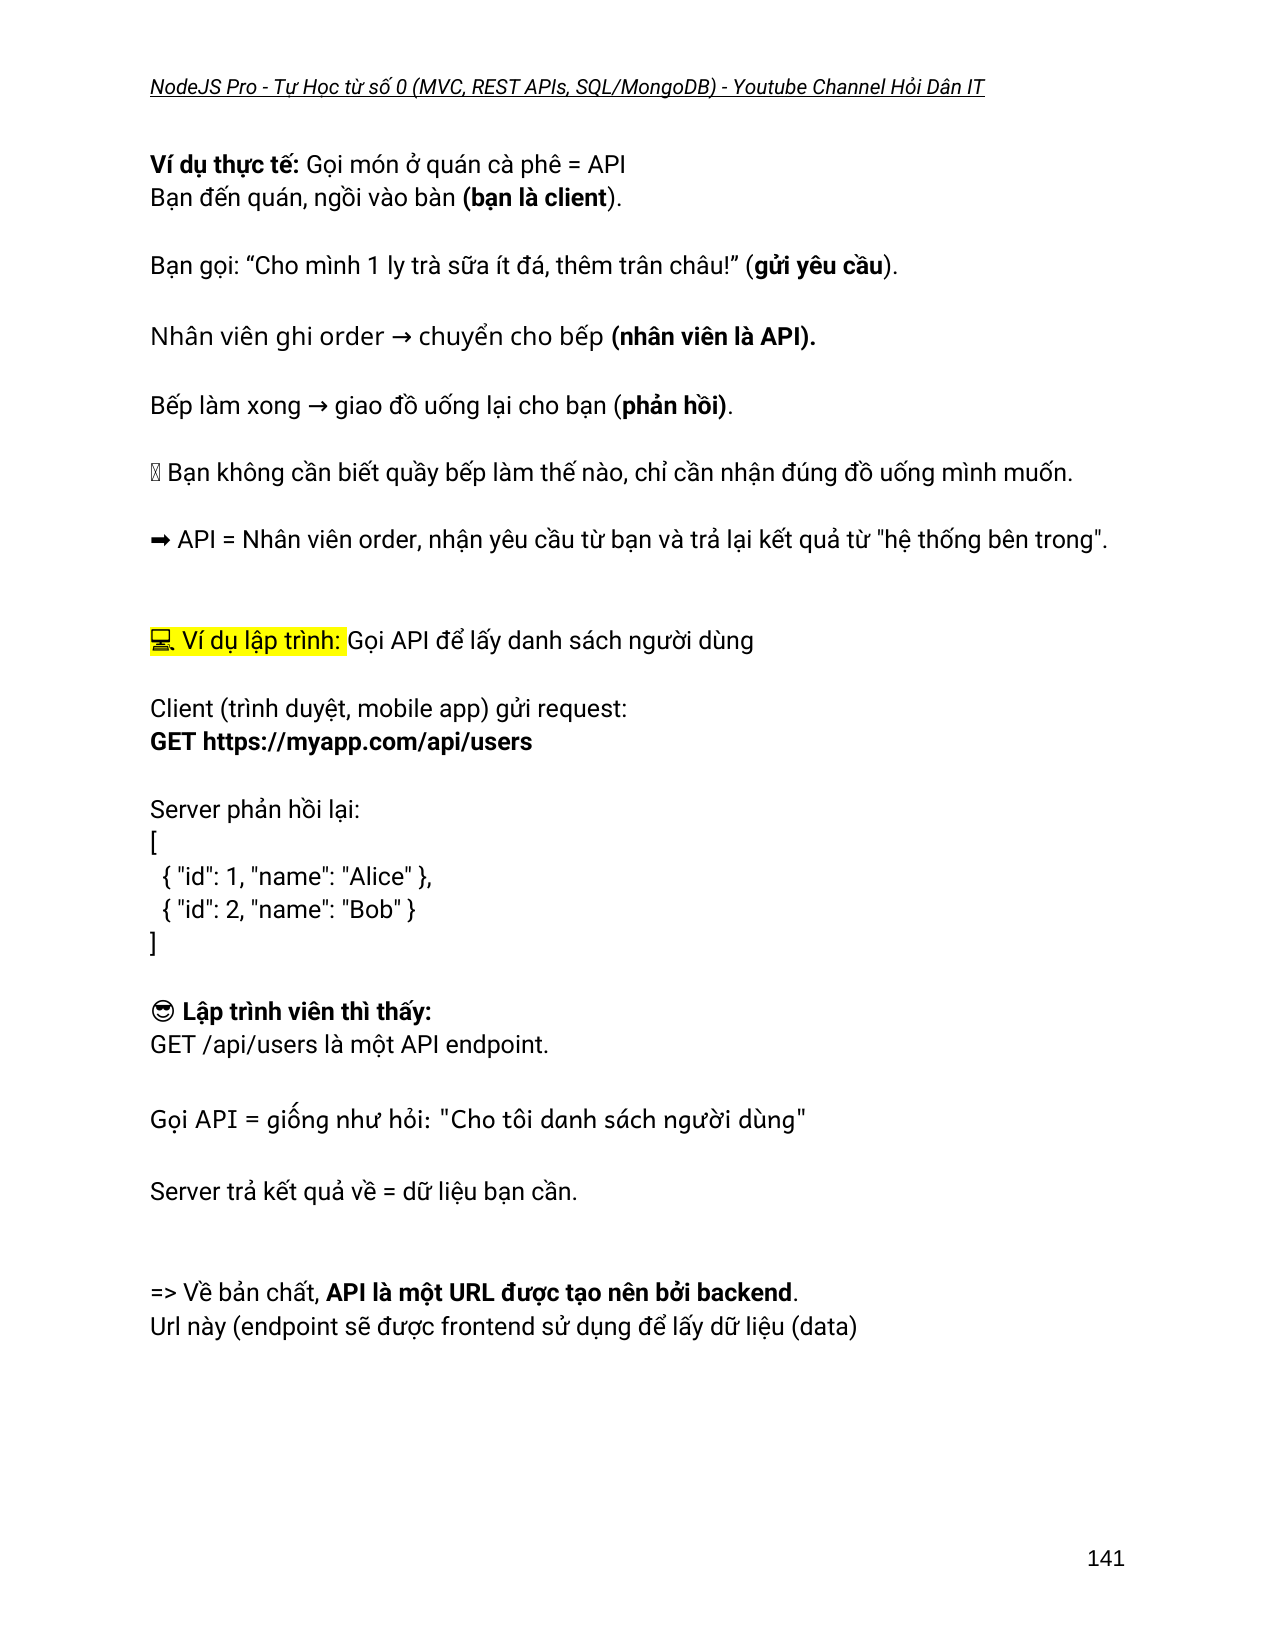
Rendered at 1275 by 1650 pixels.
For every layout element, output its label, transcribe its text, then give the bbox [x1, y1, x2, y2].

text { "id": 1, "name": "Alice" }, [150, 862, 1125, 891]
text Server phản hồi lại: [150, 795, 1125, 824]
text Nhân viên ghi order → chuyển cho bếp (nhân viên là API). [150, 318, 1125, 352]
text Server trả kết quả về = dữ liệu bạn cần. [150, 1178, 1125, 1207]
text 😎 Lập trình viên thì thấy: [150, 997, 1125, 1026]
text GET https://myapp.com/api/users [150, 727, 1125, 757]
text Ví dụ thực tế: Gọi món ở quán cà phê = API [150, 150, 1125, 179]
text GET /api/users là một API endpoint. [150, 1030, 1125, 1059]
text ] [150, 929, 1125, 959]
text { "id": 2, "name": "Bob" } [150, 896, 1125, 925]
text Client (trình duyệt, mobile app) gửi request: [150, 694, 1125, 723]
text Gọi API = giống như hỏi: "Cho tôi danh sách người dùng" [150, 1098, 1125, 1138]
text Bạn gọi: “Cho mình 1 ly trà sữa ít đá, thêm trân châu!” (gửi yêu cầu). [150, 251, 1125, 280]
text Bạn đến quán, ngồi vào bàn (bạn là client). [150, 184, 1125, 213]
text ➡️ API = Nhân viên order, nhận yêu cầu từ bạn và trả lại kết quả từ "hệ thống bên trong". [150, 526, 1125, 555]
text Bếp làm xong → giao đồ uống lại cho bạn (phản hồi). [150, 391, 1125, 420]
text 💻 Ví dụ lập trình: Gọi API để lấy danh sách người dùng [347, 627, 1125, 656]
text => Về bản chất, API là một URL được tạo nên bởi backend. [150, 1278, 1125, 1308]
text Url này (endpoint sẽ được frontend sử dụng để lấy dữ liệu (data) [150, 1312, 1125, 1341]
text [ [150, 828, 1125, 858]
text ✅ Bạn không cần biết quầy bếp làm thế nào, chỉ cần nhận đúng đồ uống mình muốn. [150, 458, 1125, 488]
